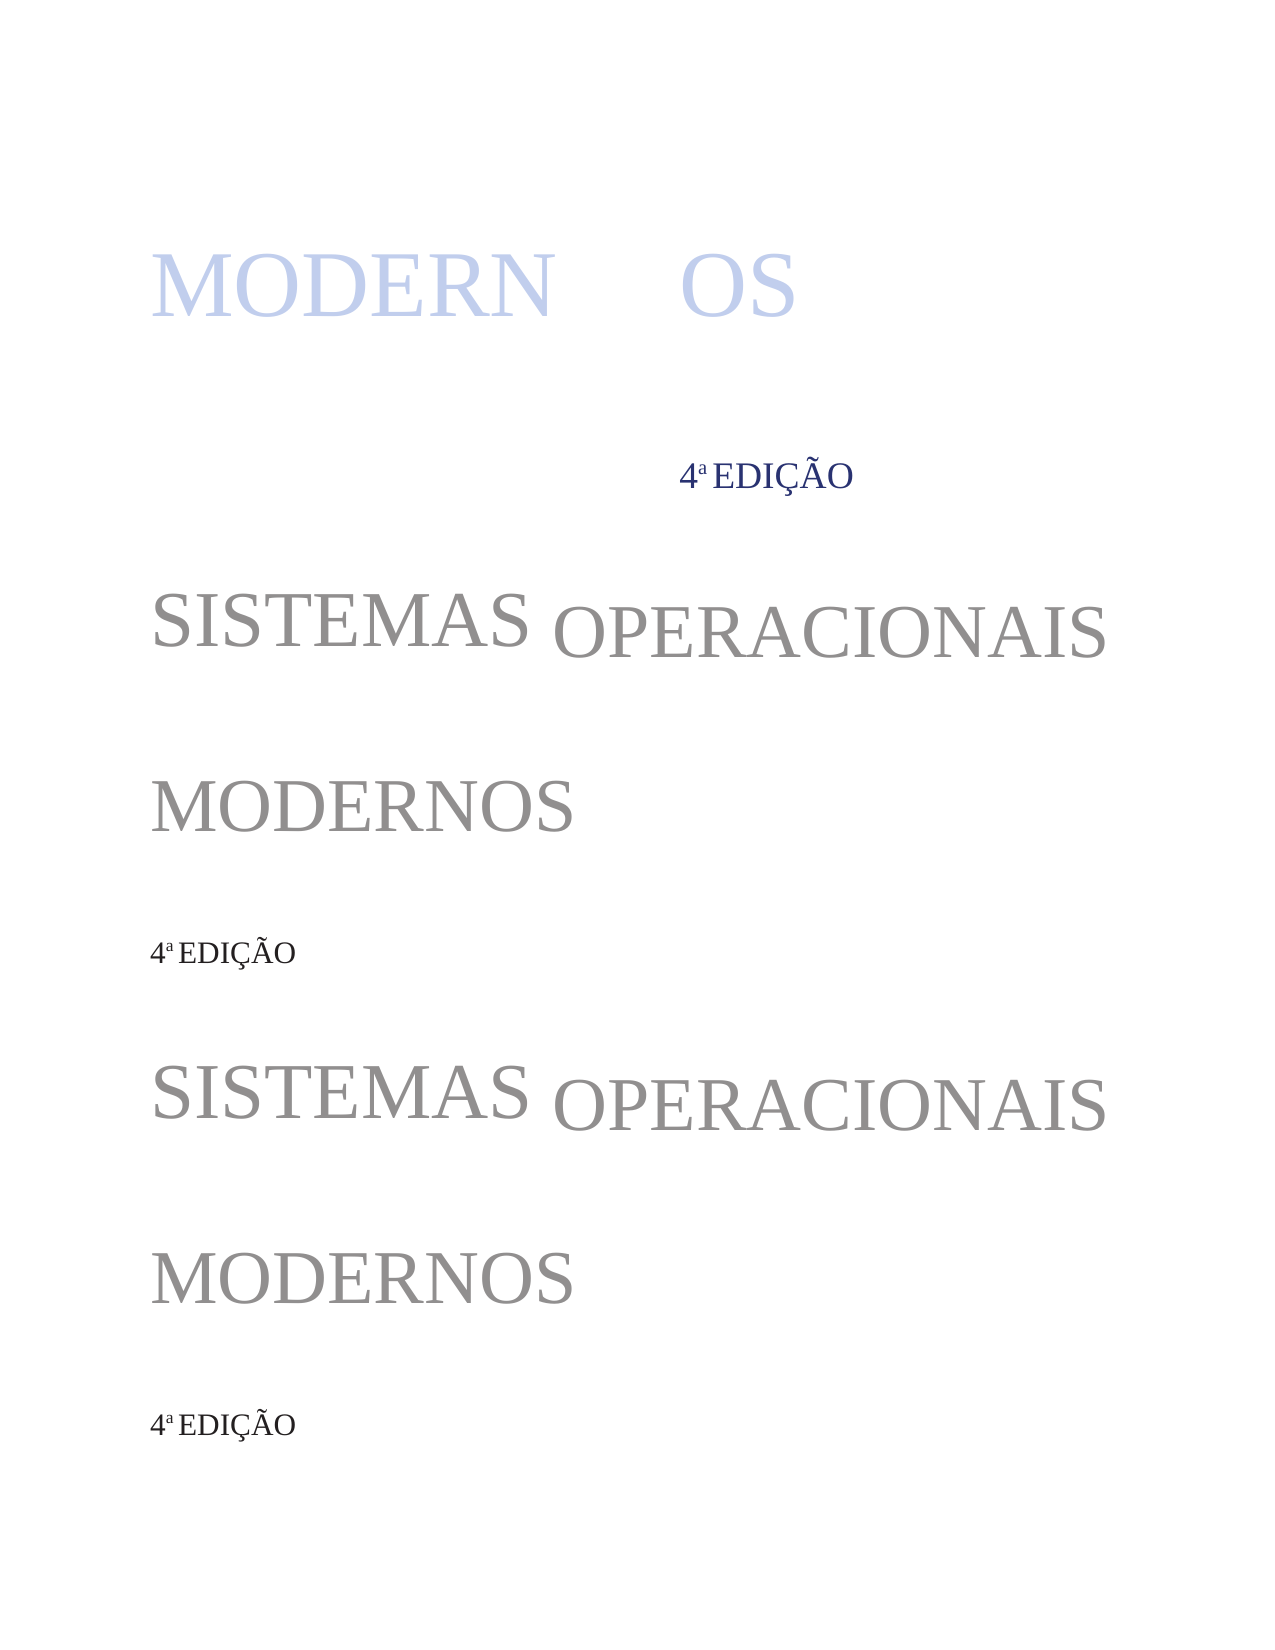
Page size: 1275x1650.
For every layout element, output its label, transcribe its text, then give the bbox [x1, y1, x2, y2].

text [150, 150, 596, 337]
text SISTEMAS OPERACIONAIS MODERNOS [150, 523, 1125, 848]
text 4a EDIÇÃO [150, 1406, 1125, 1442]
text 4a EDIÇÃO [679, 453, 1125, 496]
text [679, 150, 1125, 337]
text SISTEMAS OPERACIONAIS MODERNOS [150, 996, 1125, 1320]
text 4a EDIÇÃO [150, 934, 1125, 970]
